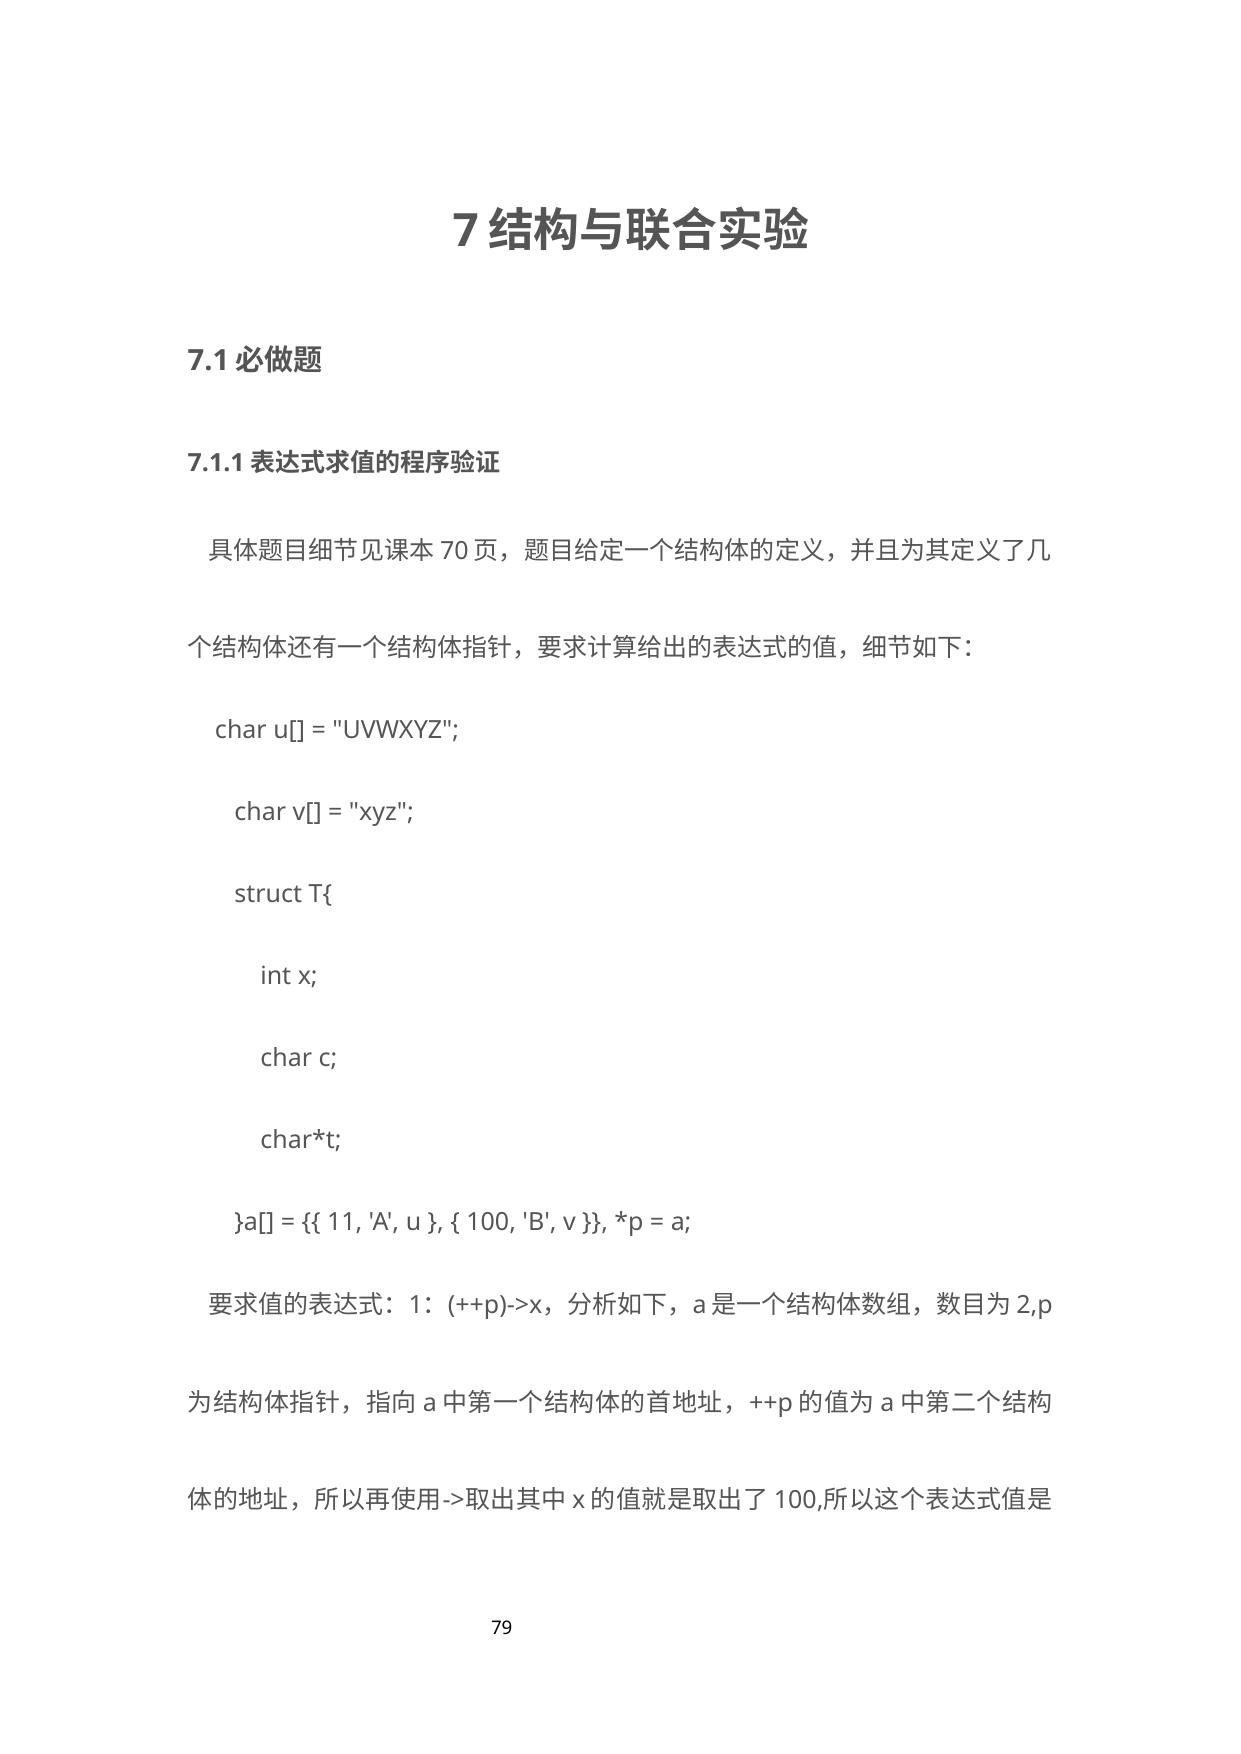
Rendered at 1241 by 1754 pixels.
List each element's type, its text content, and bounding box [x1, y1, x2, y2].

text char v[] = "xyz"; [187, 778, 1053, 843]
text char u[] = "UVWXYZ"; [187, 697, 1053, 762]
subtitle 7.1.1表达式求值的程序验证 [187, 428, 1053, 493]
text 具体题目细节见课本70页，题目给定一个结构体的定义，并且为其定义了几个结构体还有一个结构体指针，要求计算给出的表达式的值，细节如下： [187, 516, 1053, 678]
subtitle 7.1必做题 [187, 325, 1053, 390]
text char c; [187, 1024, 1053, 1089]
text }a[] = {{ 11, 'A', u }, { 100, 'B', v }}, *p = a; [187, 1188, 1053, 1253]
text int x; [187, 942, 1053, 1007]
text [187, 1270, 1053, 1530]
subtitle 7结构与联合实验 [187, 178, 1053, 276]
text char*t; [187, 1106, 1053, 1171]
text struct T{ [187, 861, 1053, 926]
